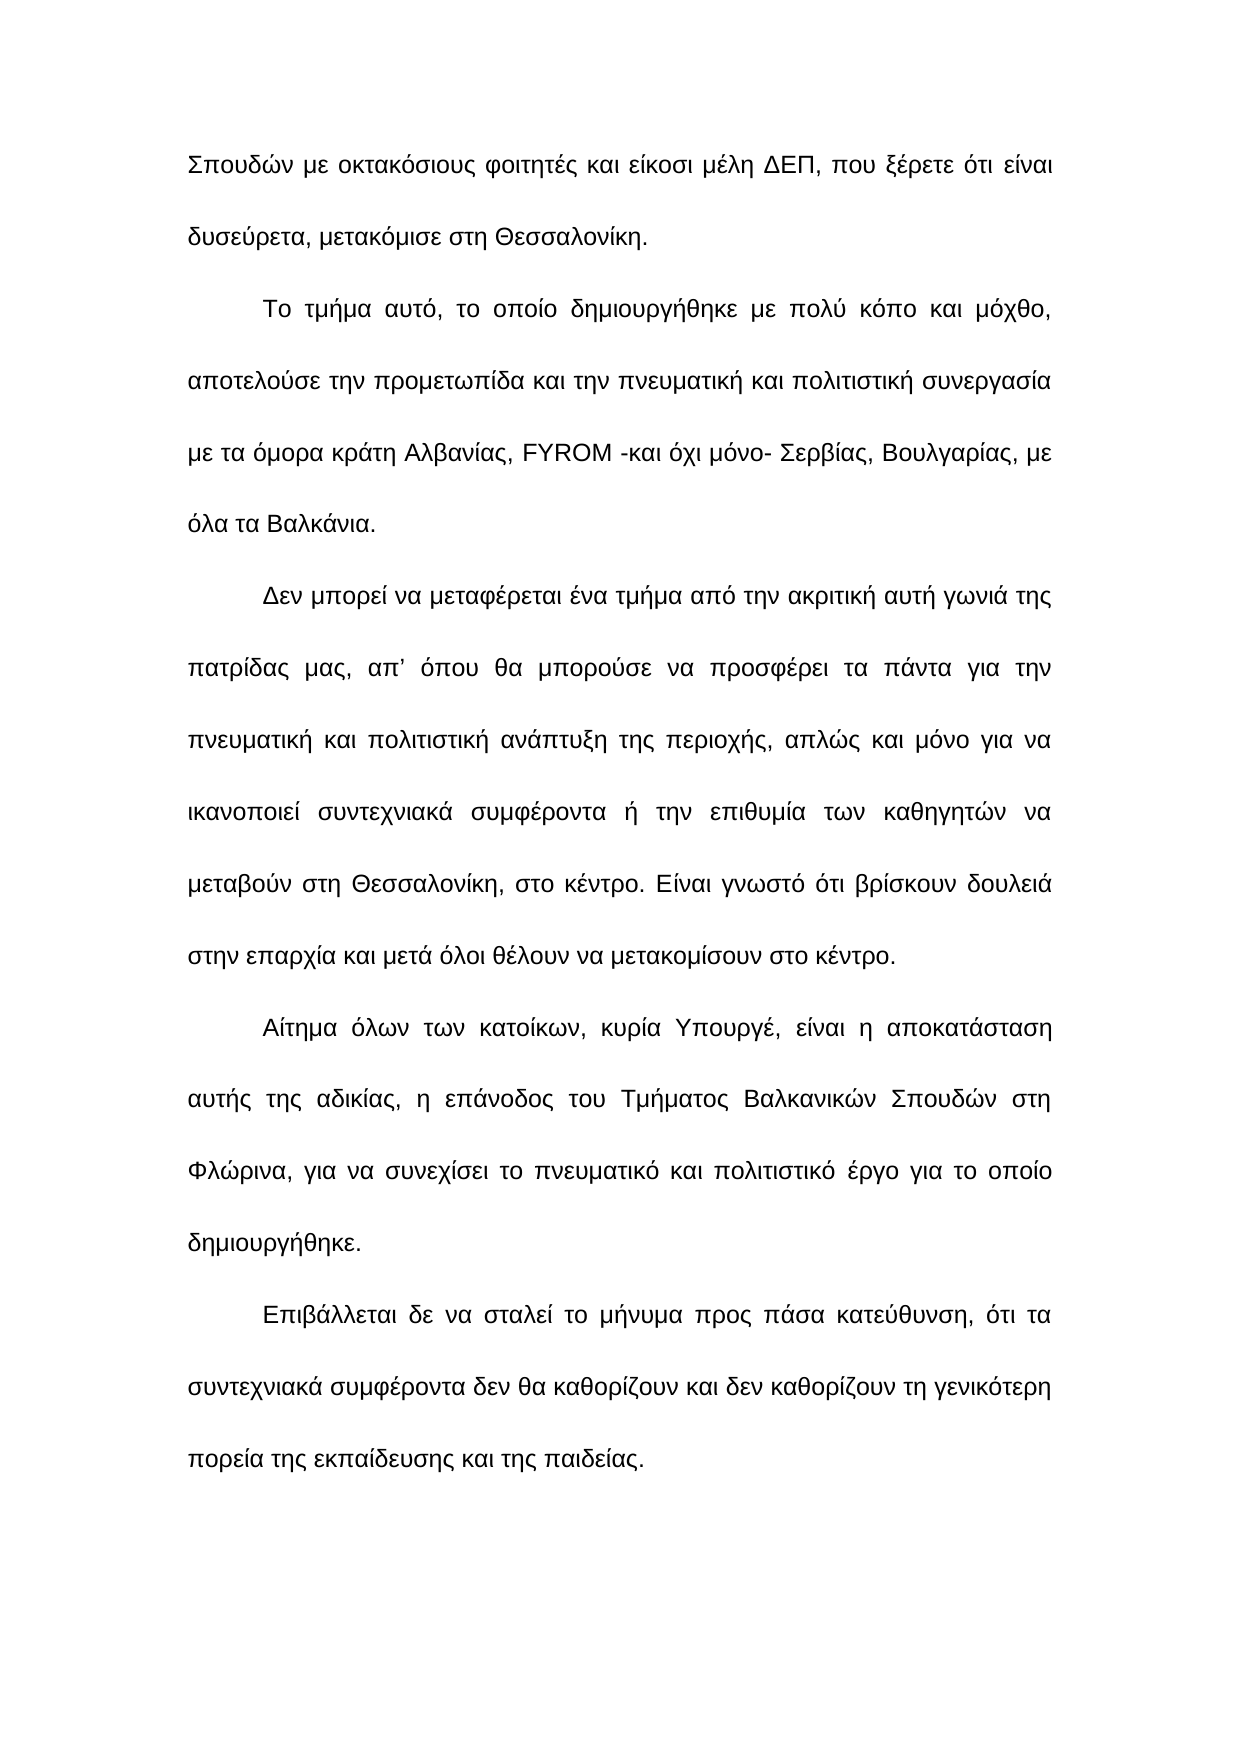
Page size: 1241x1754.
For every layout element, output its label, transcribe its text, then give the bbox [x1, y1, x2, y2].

text Το τμήμα αυτό, το οποίο δημιουργήθηκε με πολύ κόπο και μόχθο, αποτελούσε την προμετωπίδα και την πνευματική και πολιτιστική συνεργασία με τα όμορα κράτη Αλβανίας, FYROM -και όχι μόνο- Σερβίας, Βουλγαρίας, με όλα τα Βαλκάνια. [187, 294, 1053, 538]
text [187, 150, 1053, 251]
text Δεν μπορεί να μεταφέρεται ένα τμήμα από την ακριτική αυτή γωνιά της πατρίδας μας, απ’ όπου θα μπορούσε να προσφέρει τα πάντα για την πνευματική και πολιτιστική ανάπτυξη της περιοχής, απλώς και μόνο για να ικανοποιεί συντεχνιακά συμφέροντα ή την επιθυμία των καθηγητών να μεταβούν στη Θεσσαλονίκη, στο κέντρο. Είναι γνωστό ότι βρίσκουν δουλειά στην επαρχία και μετά όλοι θέλουν να μετακομίσουν στο κέντρο. [187, 581, 1053, 969]
text Αίτημα όλων των κατοίκων, κυρία Υπουργέ, είναι η αποκατάσταση αυτής της αδικίας, η επάνοδος του Τμήματος Βαλκανικών Σπουδών στη Φλώρινα, για να συνεχίσει το πνευματικό και πολιτιστικό έργο για το οποίο δημιουργήθηκε. [187, 1012, 1053, 1257]
text Επιβάλλεται δε να σταλεί το μήνυμα προς πάσα κατεύθυνση, ότι τα συντεχνιακά συμφέροντα δεν θα καθορίζουν και δεν καθορίζουν τη γενικότερη πορεία της εκπαίδευσης και της παιδείας. [187, 1300, 1053, 1472]
